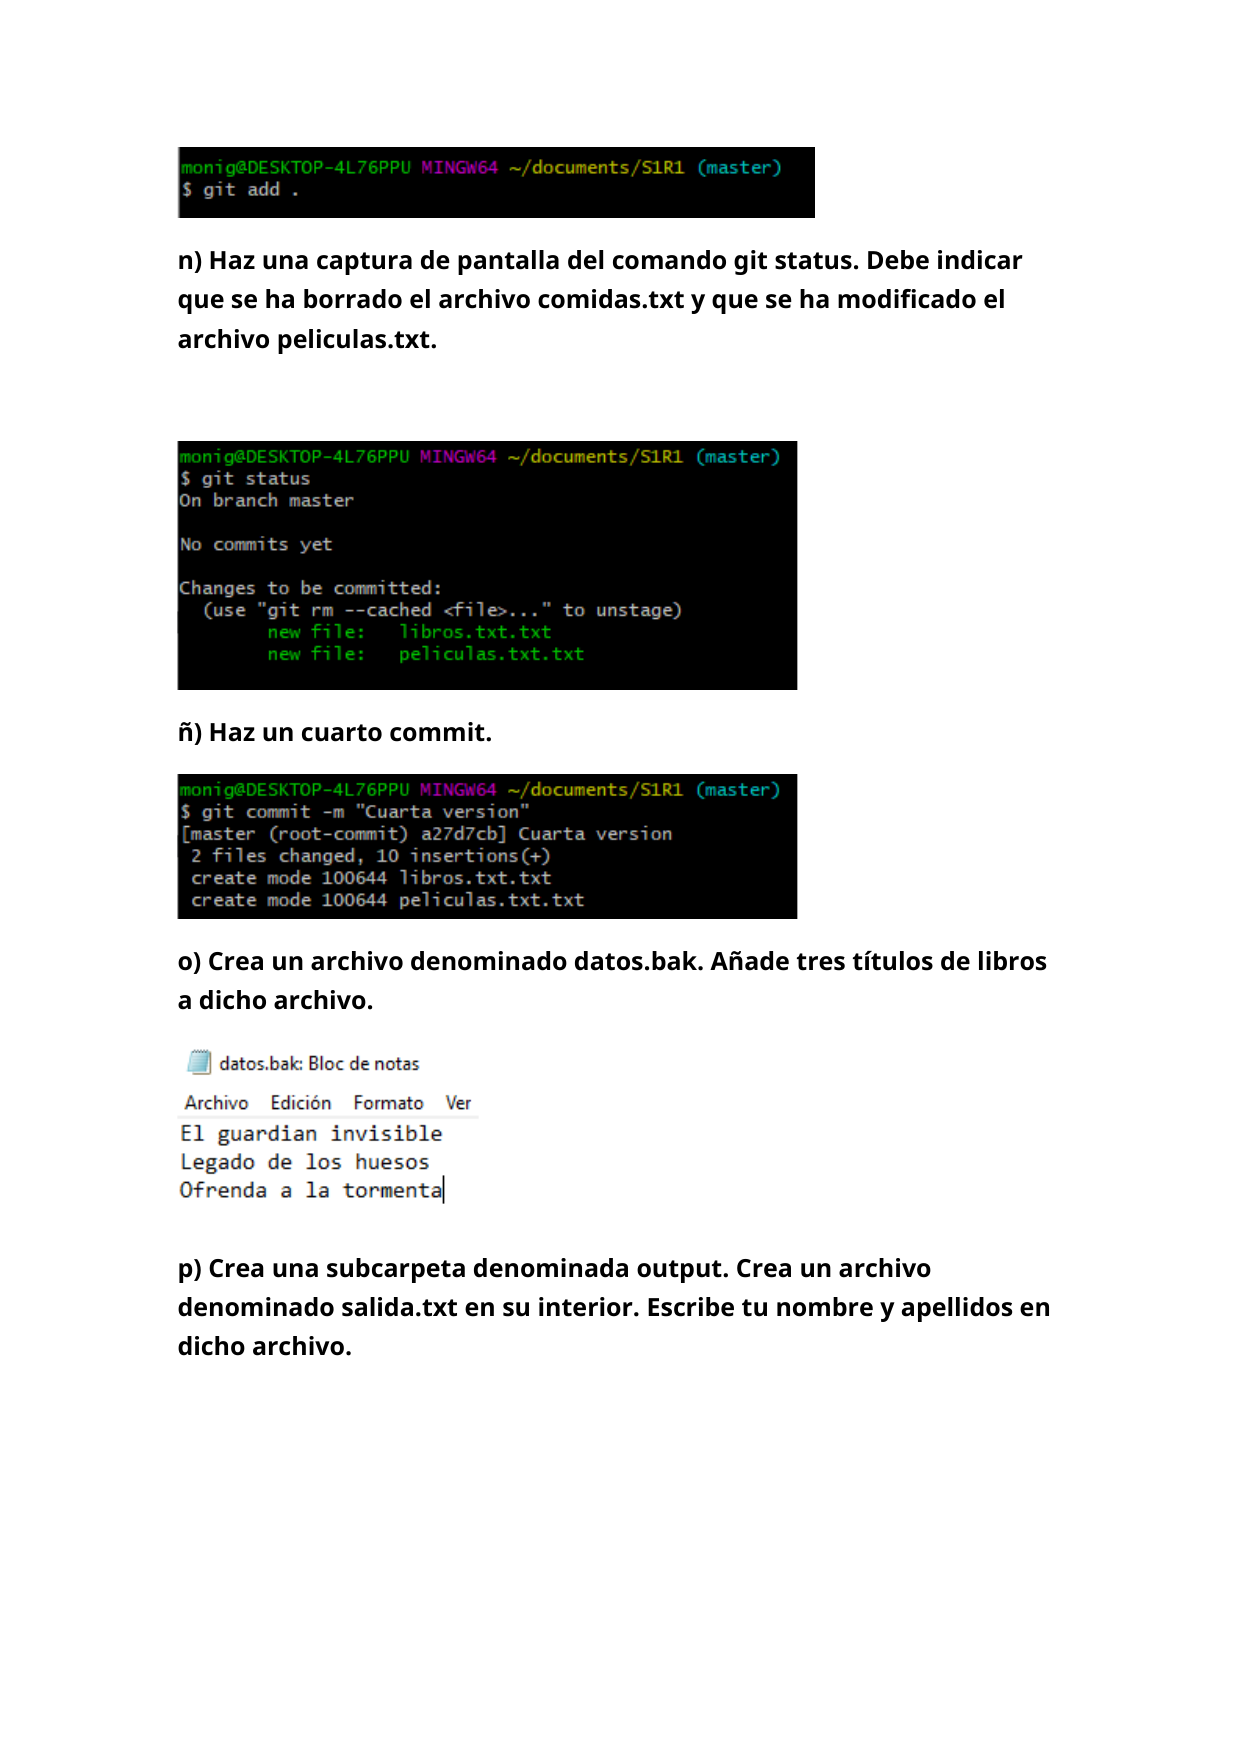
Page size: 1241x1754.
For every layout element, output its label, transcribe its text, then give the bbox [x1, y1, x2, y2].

text n) Haz una captura de pantalla del comando git status. Debe indicar que se ha borrado el archivo comidas.txt y que se ha modificado el archivo peliculas.txt. [177, 243, 1063, 355]
picture [177, 441, 798, 690]
picture [177, 147, 815, 218]
text p) Crea una subcarpeta denominada output. Crea un archivo denominado salida.txt en su interior. Escribe tu nombre y apellidos en dicho archivo. [177, 1250, 1063, 1363]
text o) Crea un archivo denominado datos.bak. Añade tres títulos de libros a dicho archivo. [177, 943, 1063, 1017]
picture [177, 1042, 479, 1226]
picture [177, 774, 798, 919]
text ñ) Haz un cuarto commit. [177, 715, 1063, 749]
